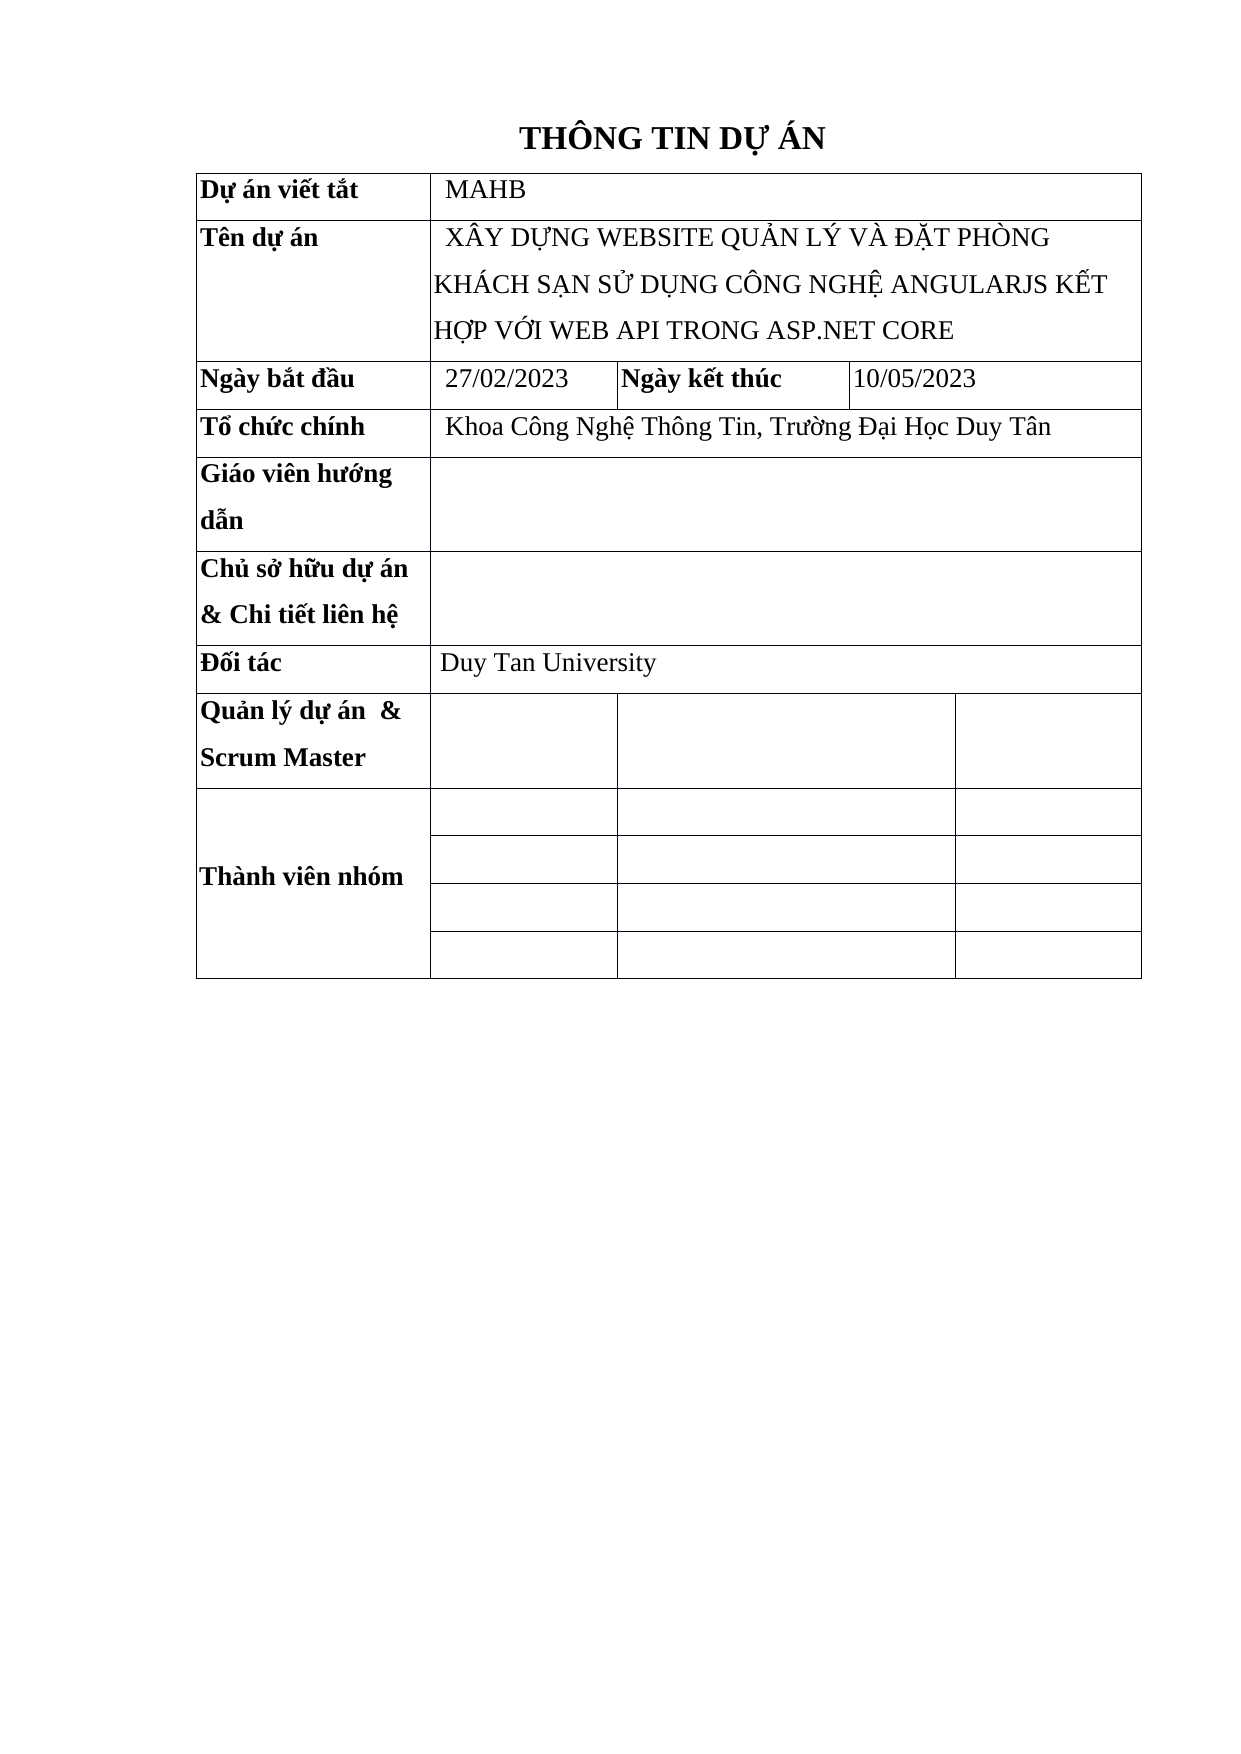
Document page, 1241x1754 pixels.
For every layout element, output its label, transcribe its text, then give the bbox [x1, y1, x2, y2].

table_cell Thành viên nhóm [197, 789, 430, 978]
table_cell [431, 458, 1141, 551]
table_cell Dự án viết tắt [197, 174, 430, 220]
table_cell [618, 789, 955, 835]
table_cell [956, 694, 1141, 787]
table_cell Giáo viên hướng dẫn [197, 458, 430, 551]
table_cell Duy Tan University [431, 646, 1141, 693]
table_cell [431, 552, 1141, 645]
table_header THÔNG TIN DỰ ÁN [196, 119, 1141, 172]
table_cell 27/02/2023 [431, 362, 617, 409]
table_cell [431, 884, 617, 931]
table_cell Đối tác [197, 646, 430, 693]
table_cell MAHB [431, 174, 1141, 220]
table_cell [618, 932, 955, 978]
table_cell Ngày kết thúc [618, 362, 849, 409]
table_cell [618, 836, 955, 883]
table_cell [956, 884, 1141, 931]
table_cell [956, 789, 1141, 835]
table_cell Chủ sở hữu dự án & Chi tiết liên hệ [197, 552, 430, 645]
table_cell [956, 932, 1141, 978]
table_cell XÂY DỰNG WEBSITE QUẢN LÝ VÀ ĐẶT PHÒNG KHÁCH SẠN SỬ DỤNG CÔNG NGHỆ ANGULARJS KẾT HỢP VỚI WEB API TRONG ASP.NET CORE [431, 221, 1141, 361]
table_cell Tổ chức chính [197, 410, 430, 457]
table_cell [431, 694, 617, 787]
table_cell [618, 884, 955, 931]
table_cell [431, 932, 617, 978]
table_cell [431, 836, 617, 883]
table_cell Ngày bắt đầu [197, 362, 430, 409]
table_cell Quản lý dự án & Scrum Master [197, 694, 430, 787]
table_cell Tên dự án [197, 221, 430, 361]
table_cell Khoa Công Nghệ Thông Tin, Trường Đại Học Duy Tân [431, 410, 1141, 457]
table_cell [618, 694, 955, 787]
table_cell [956, 836, 1141, 883]
table_cell [431, 789, 617, 835]
table_cell 10/05/2023 [850, 362, 1141, 409]
